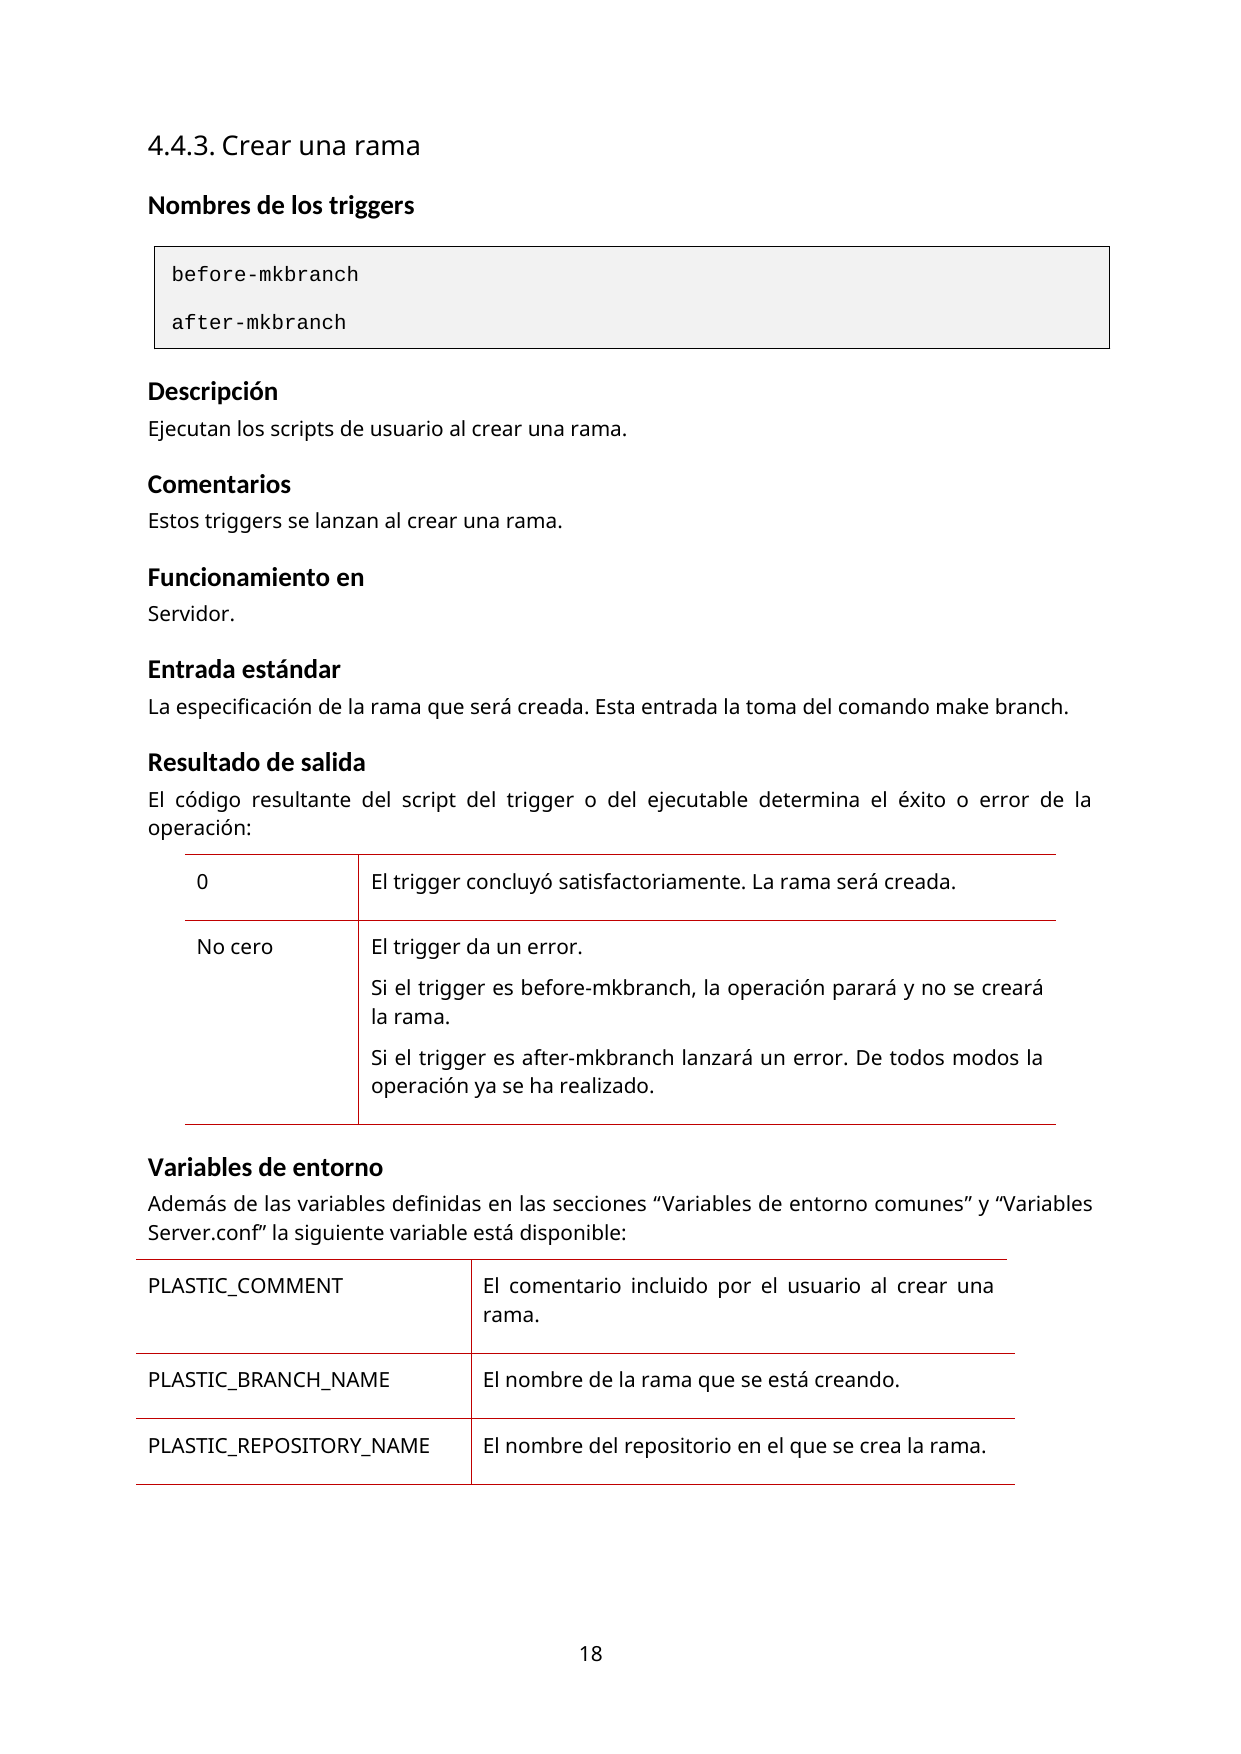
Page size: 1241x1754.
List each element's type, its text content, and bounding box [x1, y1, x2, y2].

subtitle Funcionamiento en [148, 560, 1093, 593]
text Estos triggers se lanzan al crear una rama. [148, 507, 1093, 535]
subtitle Entrada estándar [148, 653, 1093, 686]
table_cell El nombre del repositorio en el que se crea la rama. [472, 1419, 1015, 1483]
table_header El trigger concluyó satisfactoriamente. La rama será creada. [359, 855, 1056, 919]
text Además de las variables definidas en las secciones “Variables de entorno comunes” y “Variables Server.conf” la siguiente variable está disponible: [148, 1189, 1093, 1246]
subtitle Variables de entorno [148, 1150, 1093, 1183]
text La especificación de la rama que será creada. Esta entrada la toma del comando make branch. [148, 692, 1093, 720]
subtitle Comentarios [148, 467, 1093, 500]
table_cell El nombre de la rama que se está creando. [472, 1354, 1015, 1418]
subtitle Descripción [148, 374, 1093, 408]
table_cell El trigger da un error. Si el trigger es before-mkbranch, la operación parará y no se creará la rama. Si el trigger es after-mkbranch lanzará un error. De todos modos la operación ya se ha realizado. [359, 921, 1056, 1124]
subtitle Resultado de salida [148, 745, 1093, 778]
table_cell PLASTIC_BRANCH_NAME [136, 1354, 471, 1418]
table_cell PLASTIC_REPOSITORY_NAME [136, 1419, 471, 1483]
table_header PLASTIC_COMMENT [136, 1260, 471, 1352]
table_header 0 [185, 855, 358, 919]
text Servidor. [148, 599, 1093, 628]
table_cell No cero [185, 921, 358, 1124]
text after-mkbranch [155, 295, 1109, 348]
text Ejecutan los scripts de usuario al crear una rama. [148, 414, 1093, 442]
text before-mkbranch [155, 247, 1109, 287]
text El código resultante del script del trigger o del ejecutable determina el éxito o error de la operación: [148, 785, 1093, 842]
subtitle Nombres de los triggers [148, 188, 1093, 221]
text Crear una rama [148, 126, 1093, 163]
table_header El comentario incluido por el usuario al crear una rama. [472, 1260, 1007, 1352]
